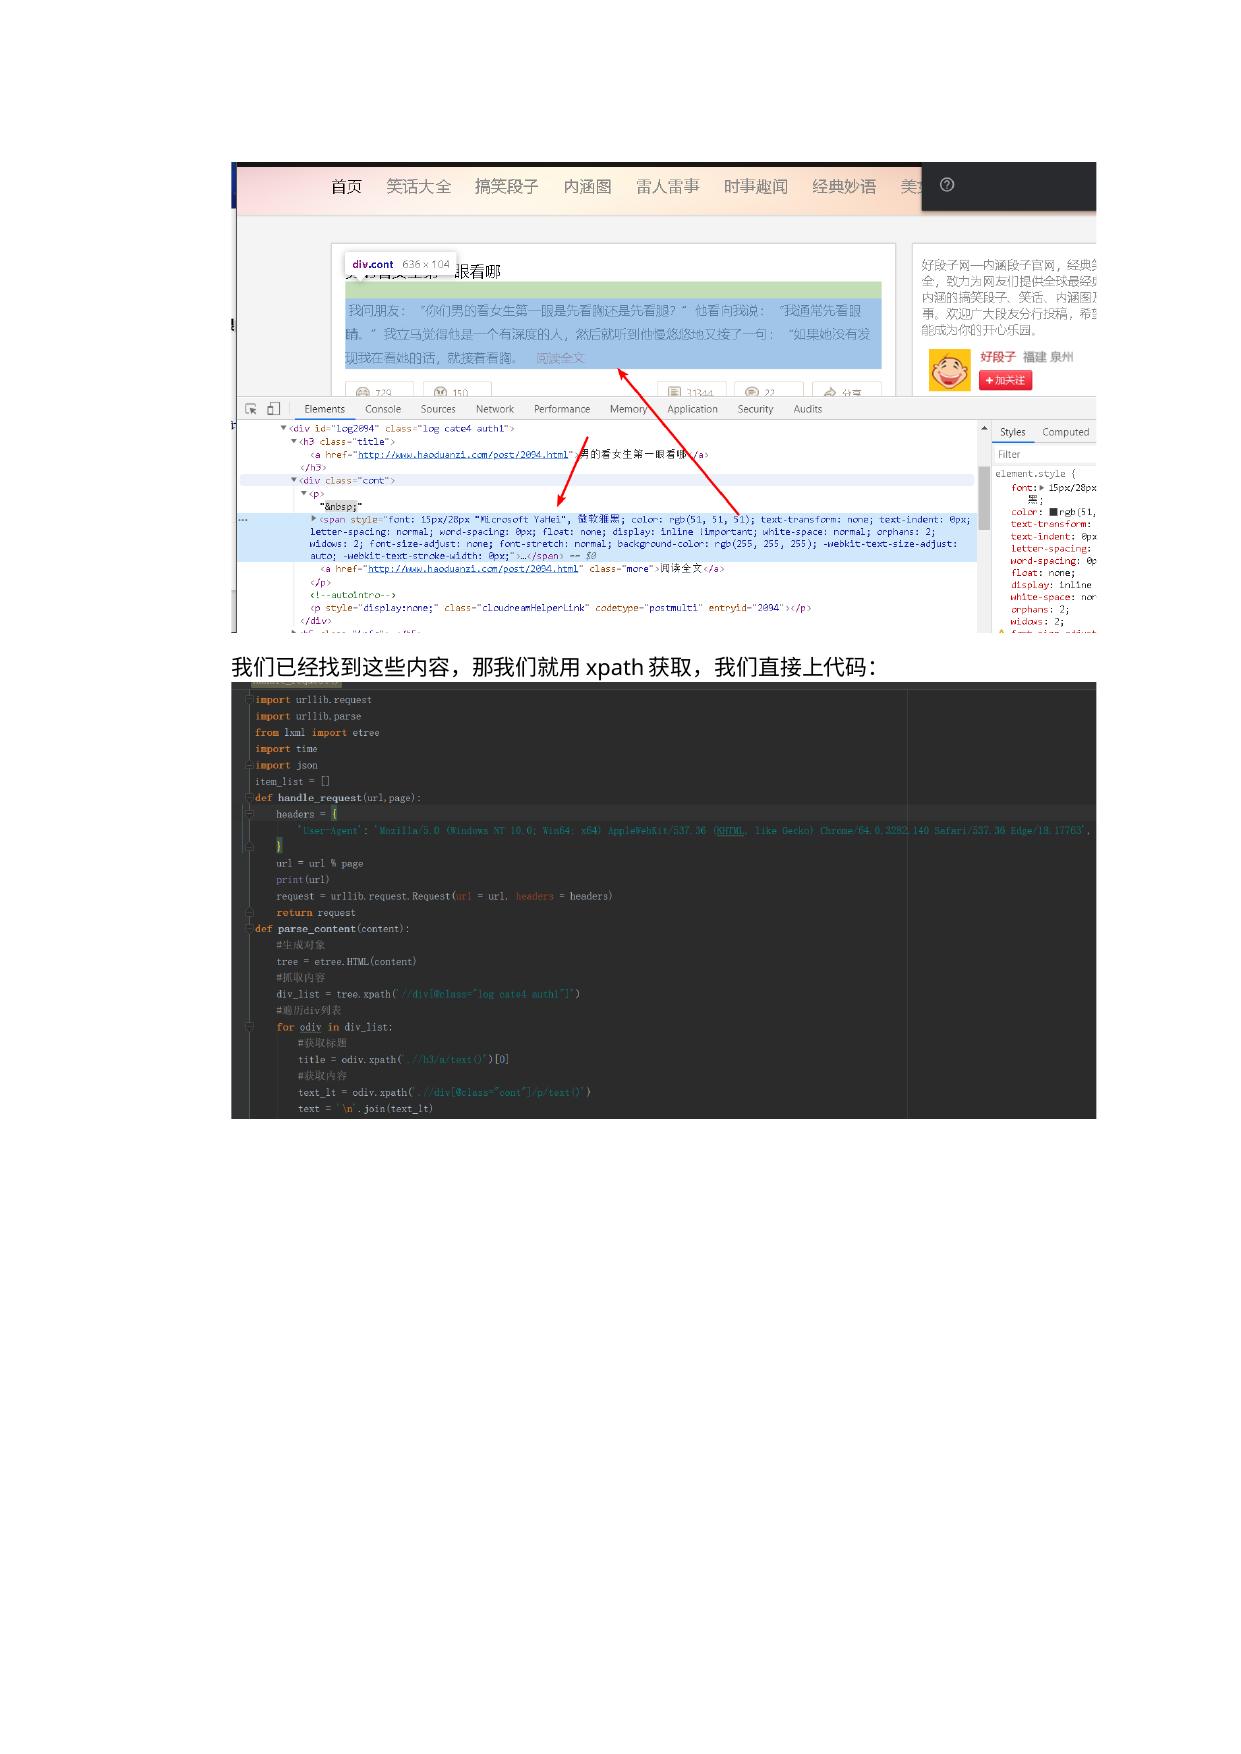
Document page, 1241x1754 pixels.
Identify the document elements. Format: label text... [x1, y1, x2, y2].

text 我们已经找到这些内容，那我们就用xpath获取，我们直接上代码： [231, 649, 1053, 682]
picture [231, 682, 1097, 1119]
picture [231, 162, 1097, 633]
